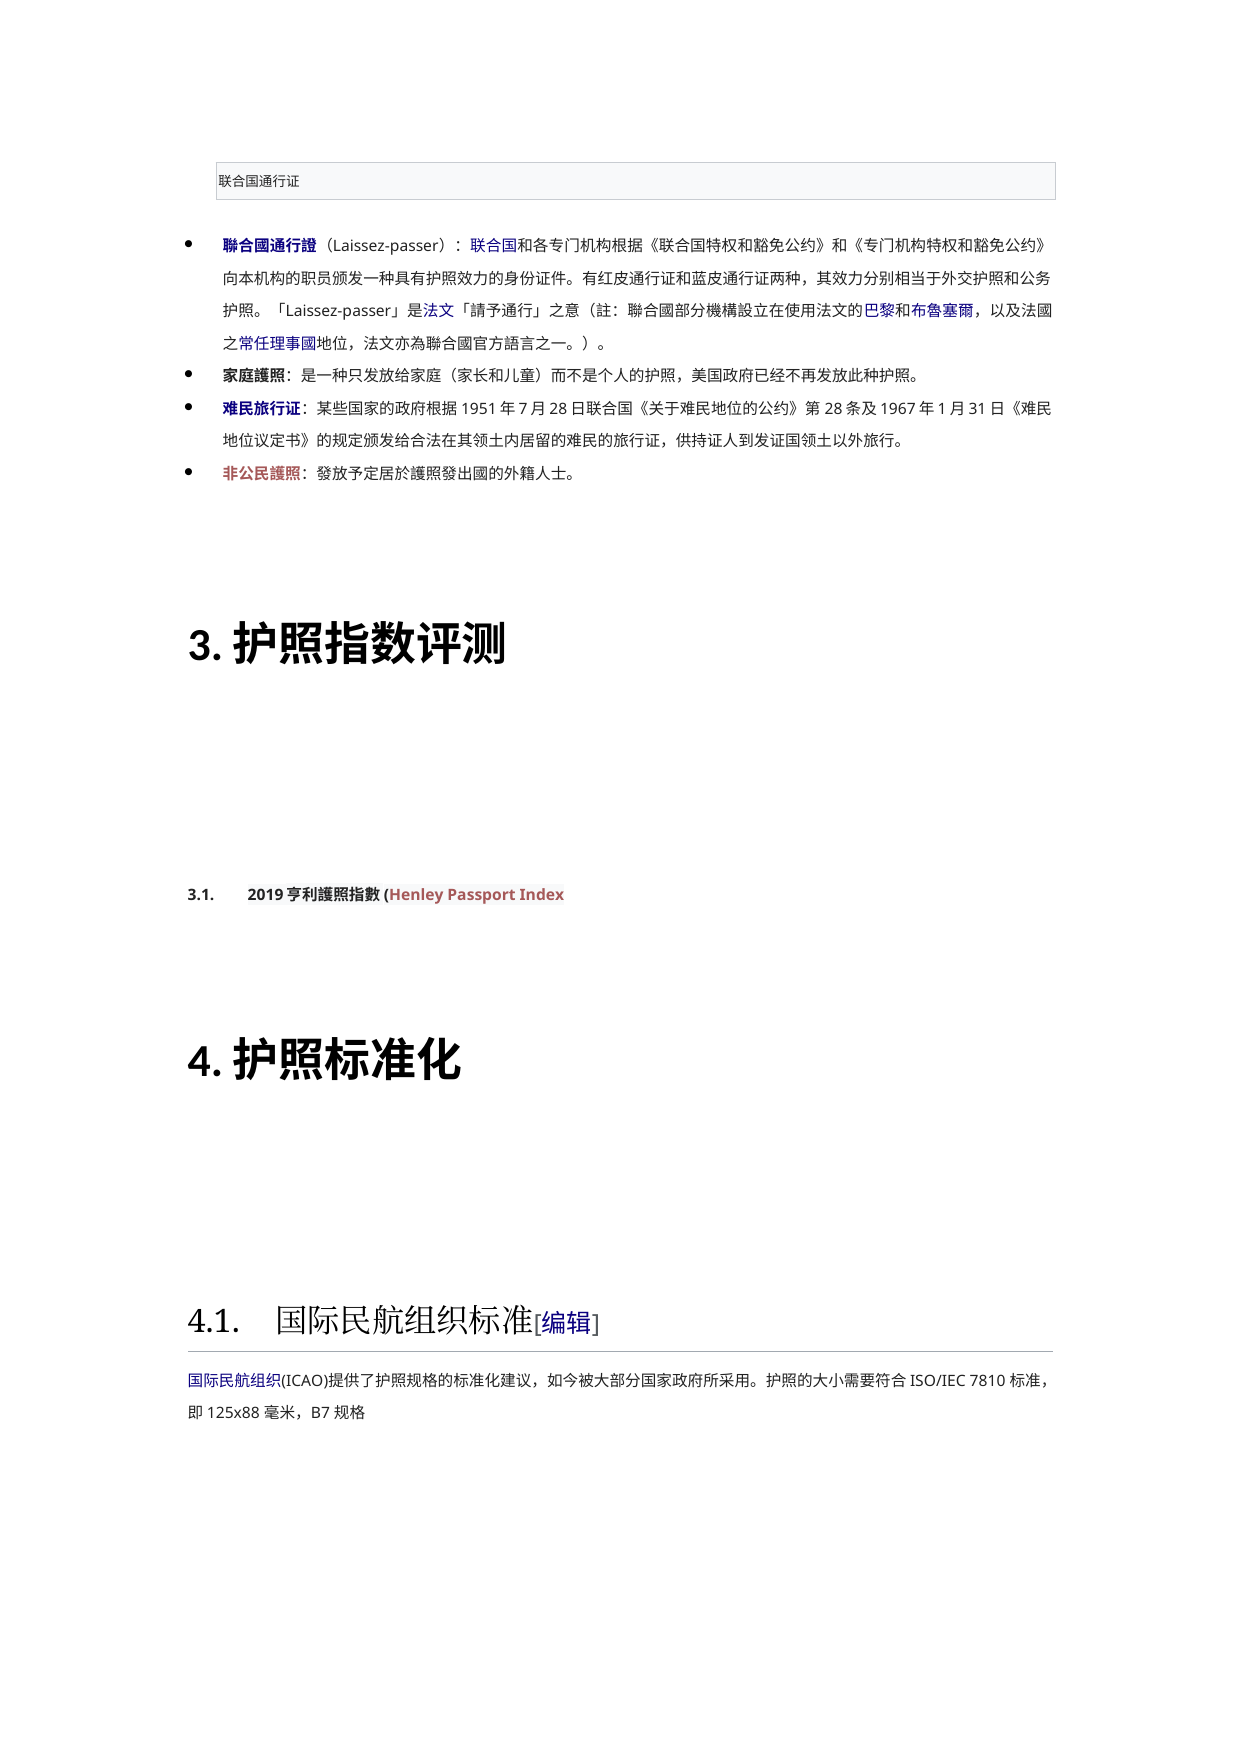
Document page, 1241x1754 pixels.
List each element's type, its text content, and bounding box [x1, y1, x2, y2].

subtitle 护照标准化 [187, 1007, 1053, 1105]
subtitle 护照指数评测 [187, 591, 1053, 689]
text 国际民航组织(ICAO)提供了护照规格的标准化建议，如今被大部分国家政府所采用。护照的大小需要符合 ISO/IEC 7810 标准，即 125x88 毫米，B7 规格 [187, 1363, 1053, 1428]
list 非公民護照：發放予定居於護照發出國的外籍人士。 [185, 456, 1053, 489]
subtitle 国际民航组织标准[编辑] [187, 1286, 1053, 1352]
list 家庭護照：是一种只发放给家庭（家长和儿童）而不是个人的护照，美国政府已经不再发放此种护照。 [185, 359, 1053, 391]
subtitle 2019亨利護照指數 (Henley Passport Index [187, 878, 1053, 910]
list 难民旅行证：某些国家的政府根据1951年7月28日联合国《关于难民地位的公约》第28条及1967年1月31日《难民地位议定书》的规定颁发给合法在其领土内居留的难民的旅行证，供持证人到发证国领土以外旅行。 [185, 391, 1053, 456]
text 联合国通行证 [217, 163, 1055, 199]
list 聯合國通行證（Laissez-passer）：联合国和各专门机构根据《联合国特权和豁免公约》和《专门机构特权和豁免公约》向本机构的职员颁发一种具有护照效力的身份证件。有红皮通行证和蓝皮通行证两种，其效力分别相当于外交护照和公务护照。「Laissez-passer」是法文「請予通行」之意（註：聯合國部分機構設立在使用法文的巴黎和布魯塞爾，以及法國之常任理事國地位，法文亦為聯合國官方語言之一。）。 [185, 229, 1053, 359]
